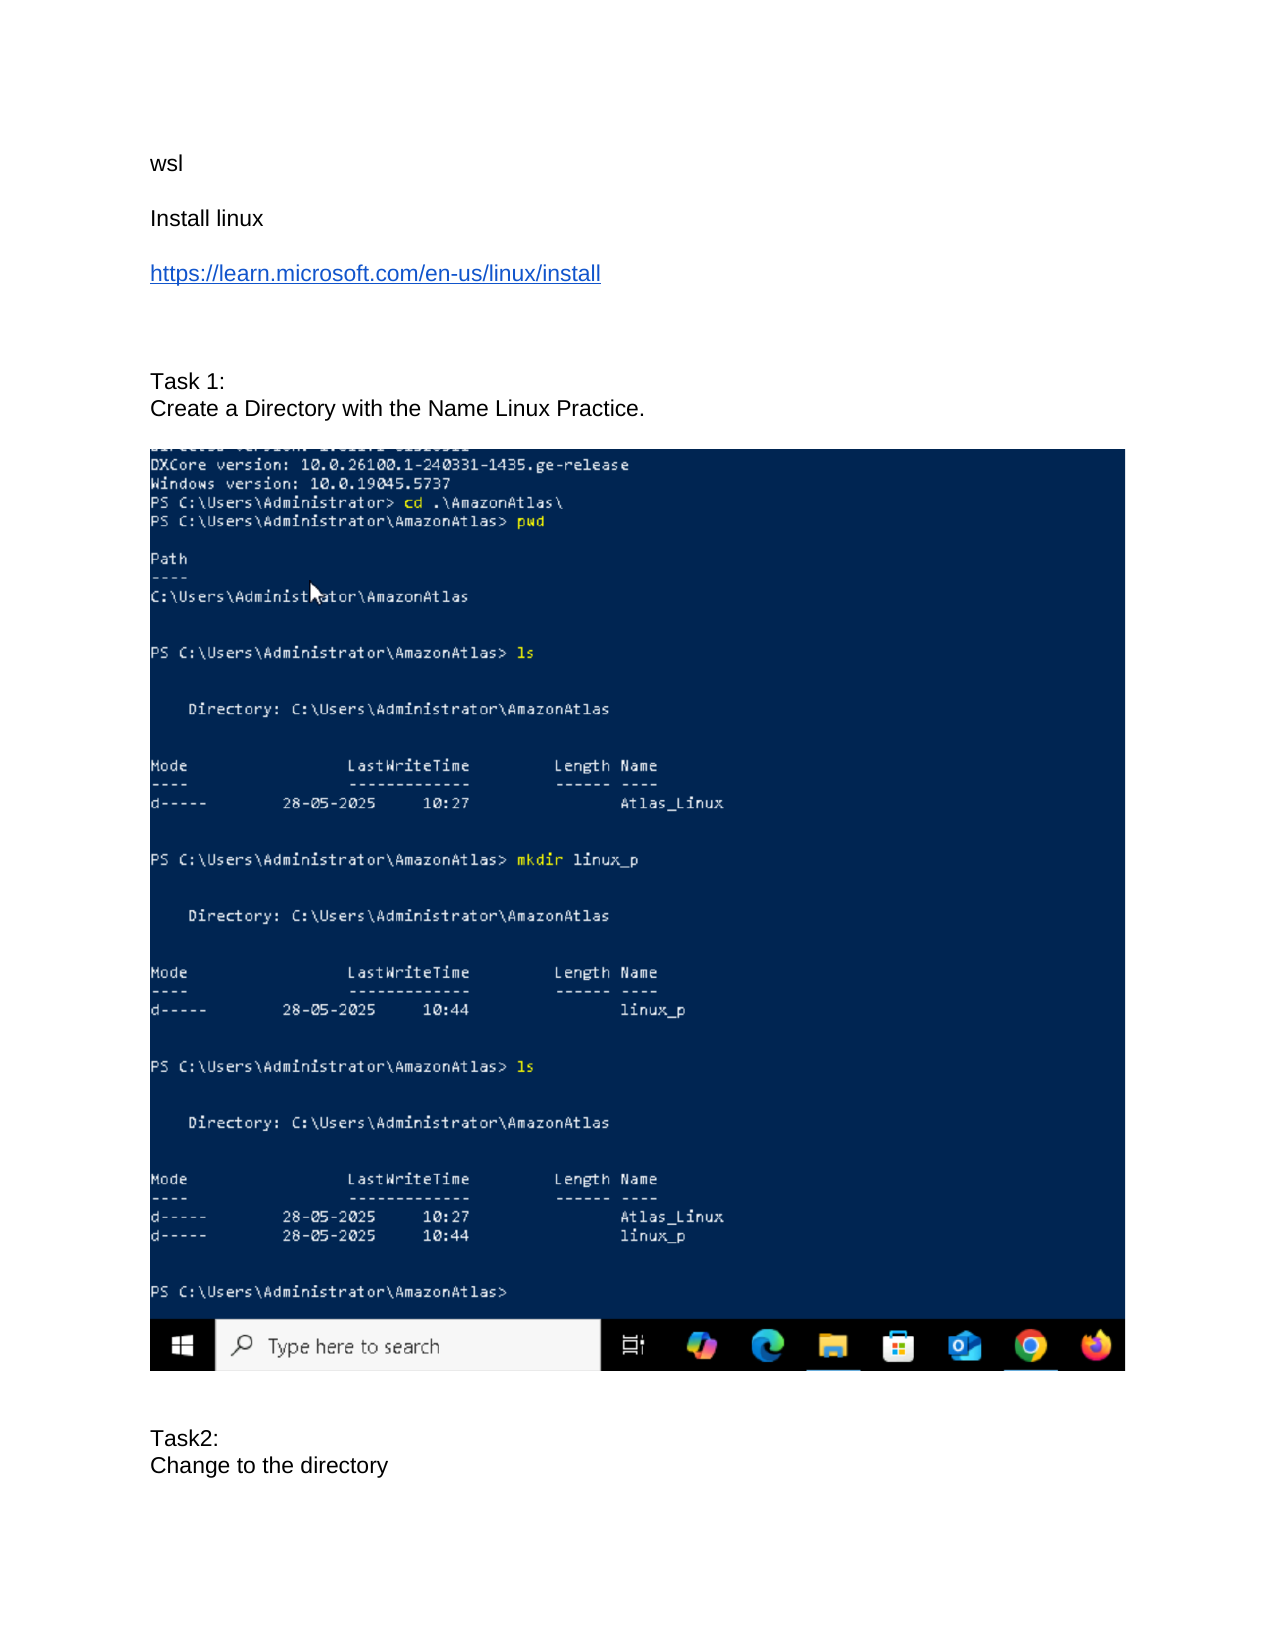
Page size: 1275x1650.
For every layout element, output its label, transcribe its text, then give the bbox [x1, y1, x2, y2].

picture [150, 449, 1125, 1371]
text Change to the directory [150, 1452, 1125, 1478]
text Task2: [150, 1425, 1125, 1452]
text wsl [150, 150, 1125, 176]
text Create a Directory with the Name Linux Practice. [150, 395, 1125, 421]
text Install linux [150, 205, 1125, 231]
text Task 1: [150, 368, 1125, 395]
text https://learn.microsoft.com/en-us/linux/install [150, 260, 1125, 287]
